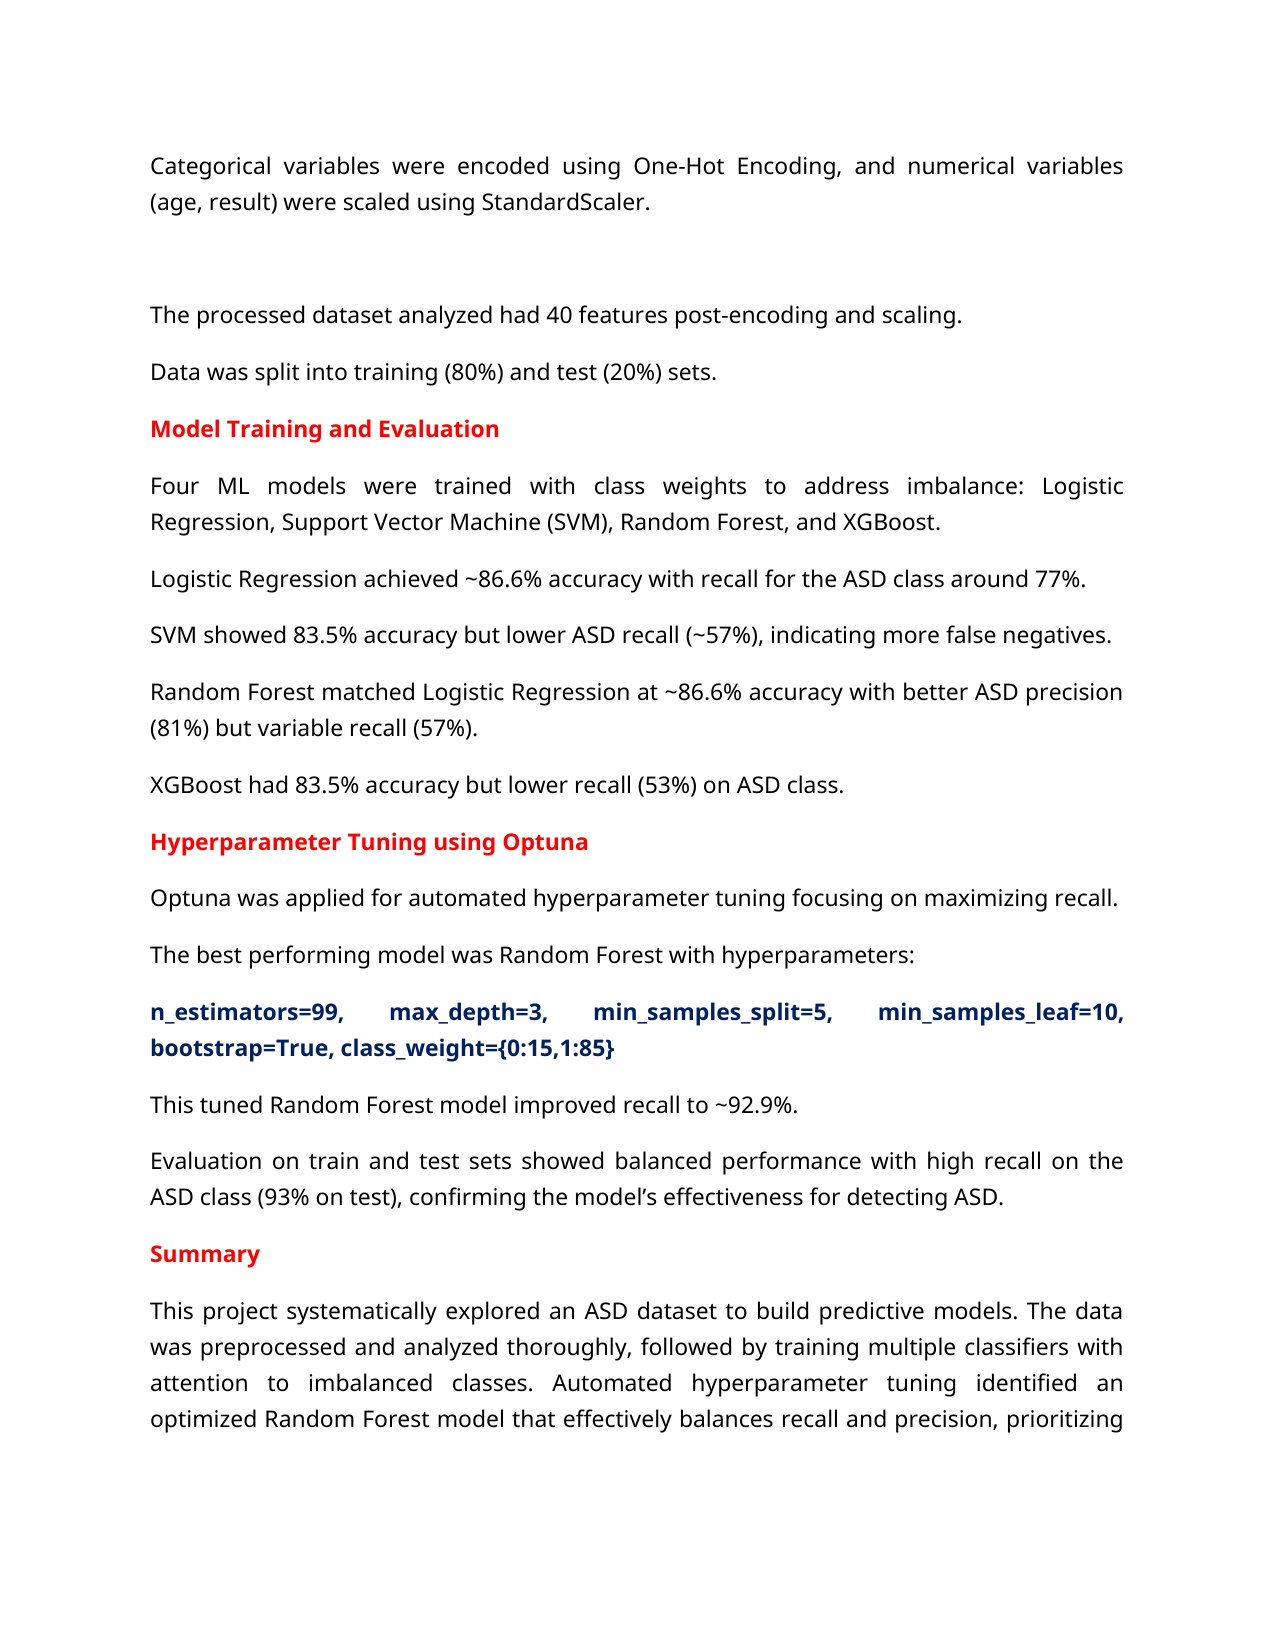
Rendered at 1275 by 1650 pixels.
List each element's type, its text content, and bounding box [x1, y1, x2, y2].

text Evaluation on train and test sets showed balanced performance with high recall on the ASD class (93% on test), confirming the model’s effectiveness for detecting ASD. [150, 1145, 1125, 1212]
text n_estimators=99, max_depth=3, min_samples_split=5, min_samples_leaf=10, bootstrap=True, class_weight={0:15,1:85} [150, 996, 1125, 1063]
text Data was split into training (80%) and test (20%) sets. [150, 356, 1125, 387]
text Logistic Regression achieved ~86.6% accuracy with recall for the ASD class around 77%. [150, 562, 1125, 594]
text Summary [150, 1238, 1125, 1269]
text XGBoost had 83.5% accuracy but lower recall (53%) on ASD class. [150, 769, 1125, 800]
text Hyperparameter Tuning using Optuna [150, 826, 1125, 857]
text The processed dataset analyzed had 40 features post-encoding and scaling. [150, 299, 1125, 331]
text This tuned Random Forest model improved recall to ~92.9%. [150, 1088, 1125, 1120]
text The best performing model was Random Forest with hyperparameters: [150, 939, 1125, 970]
text Optuna was applied for automated hyperparameter tuning focusing on maximizing recall. [150, 882, 1125, 913]
text Random Forest matched Logistic Regression at ~86.6% accuracy with better ASD precision (81%) but variable recall (57%). [150, 676, 1125, 743]
text Model Training and Evaluation [150, 413, 1125, 444]
text Four ML models were trained with class weights to address imbalance: Logistic Regression, Support Vector Machine (SVM), Random Forest, and XGBoost. [150, 470, 1125, 537]
text Categorical variables were encoded using One-Hot Encoding, and numerical variables (age, result) were scaled using StandardScaler. [150, 150, 1125, 217]
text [150, 1295, 1125, 1434]
text SVM showed 83.5% accuracy but lower ASD recall (~57%), indicating more false negatives. [150, 619, 1125, 651]
